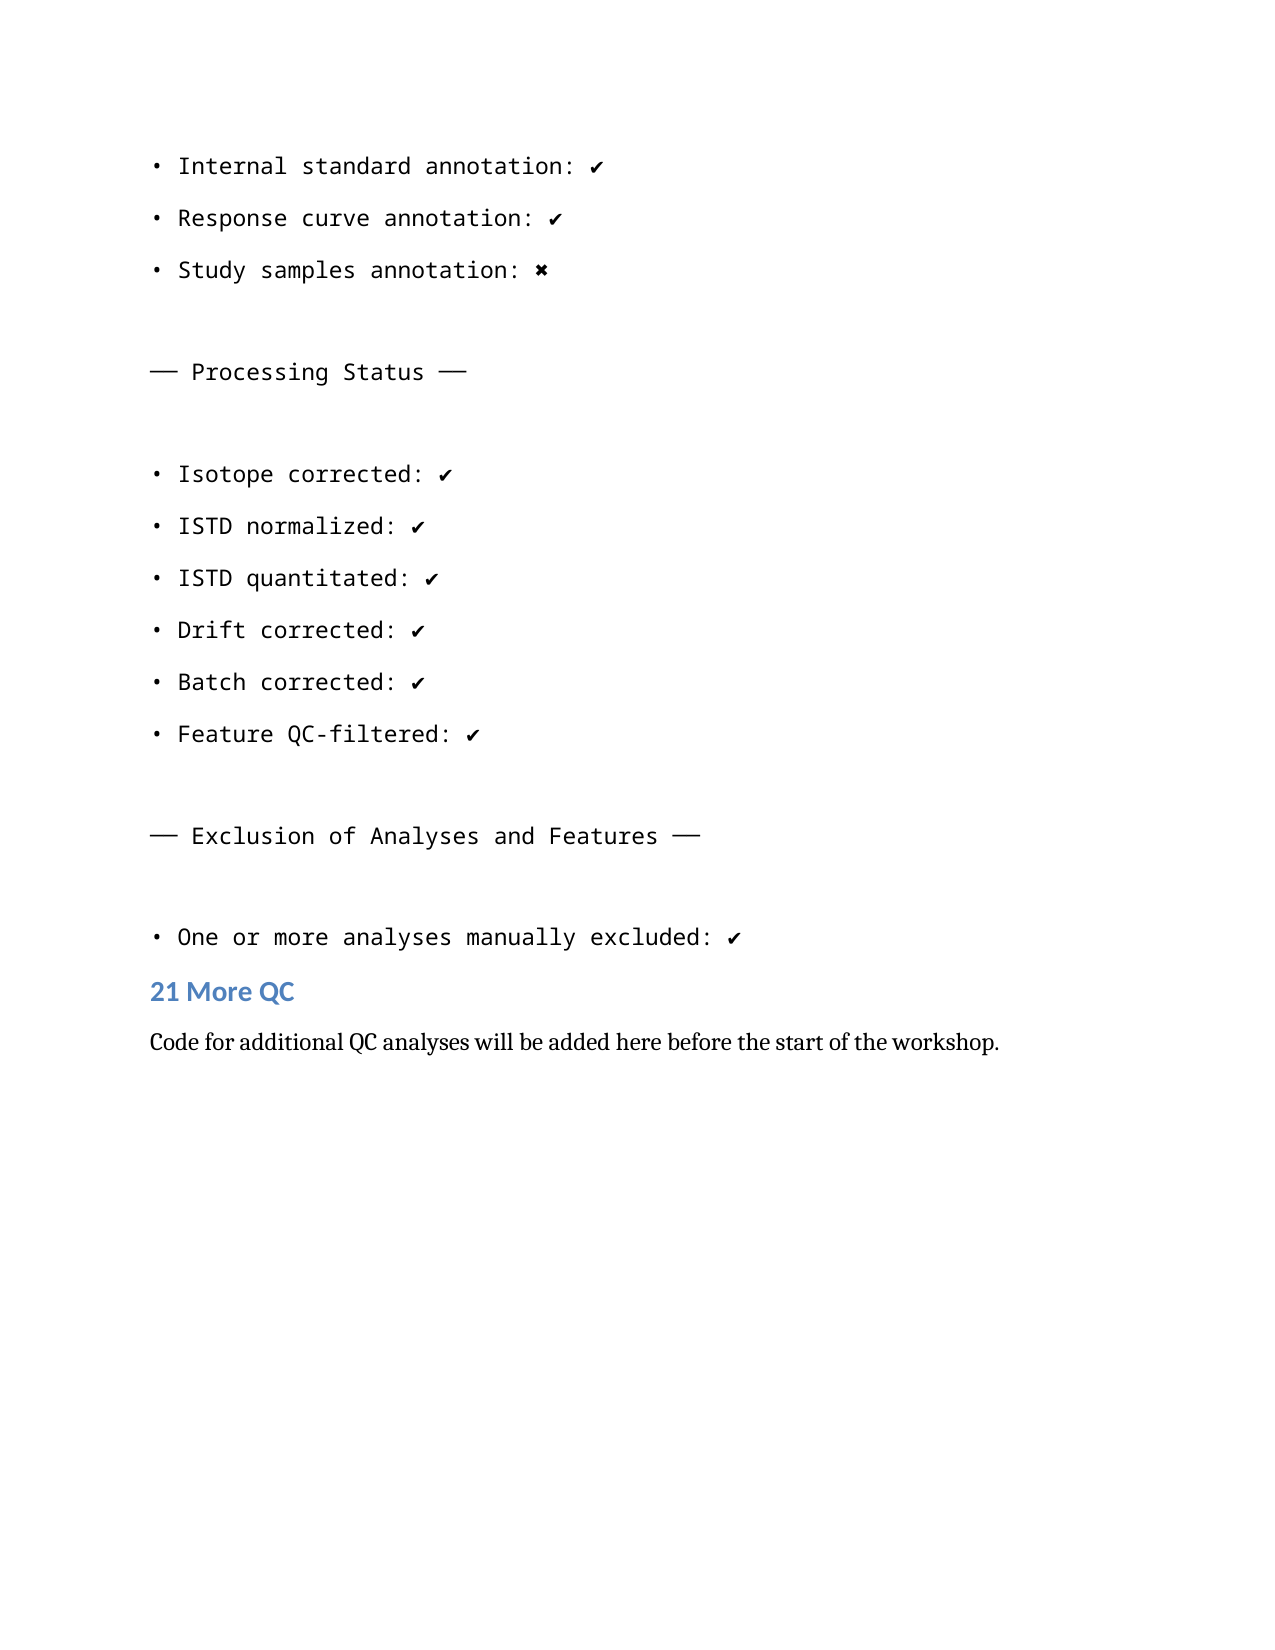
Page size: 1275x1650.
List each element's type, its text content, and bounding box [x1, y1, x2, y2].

text ── Processing Status ── [150, 356, 1125, 387]
text ── Exclusion of Analyses and Features ── [150, 819, 1125, 851]
text • Batch corrected: ✔ [150, 666, 1125, 697]
subtitle 21 More QC [150, 973, 1125, 1009]
text • Feature QC-filtered: ✔ [150, 718, 1125, 749]
text • Response curve annotation: ✔ [150, 202, 1125, 233]
text • Study samples annotation: ✖ [150, 254, 1125, 285]
text • Internal standard annotation: ✔ [150, 150, 1125, 181]
text • One or more analyses manually excluded: ✔ [150, 921, 1125, 952]
text • ISTD normalized: ✔ [150, 509, 1125, 541]
text • Drift corrected: ✔ [150, 614, 1125, 645]
text • ISTD quantitated: ✔ [150, 562, 1125, 593]
text Code for additional QC analyses will be added here before the start of the workshop. [150, 1028, 1125, 1056]
text • Isotope corrected: ✔ [150, 457, 1125, 489]
